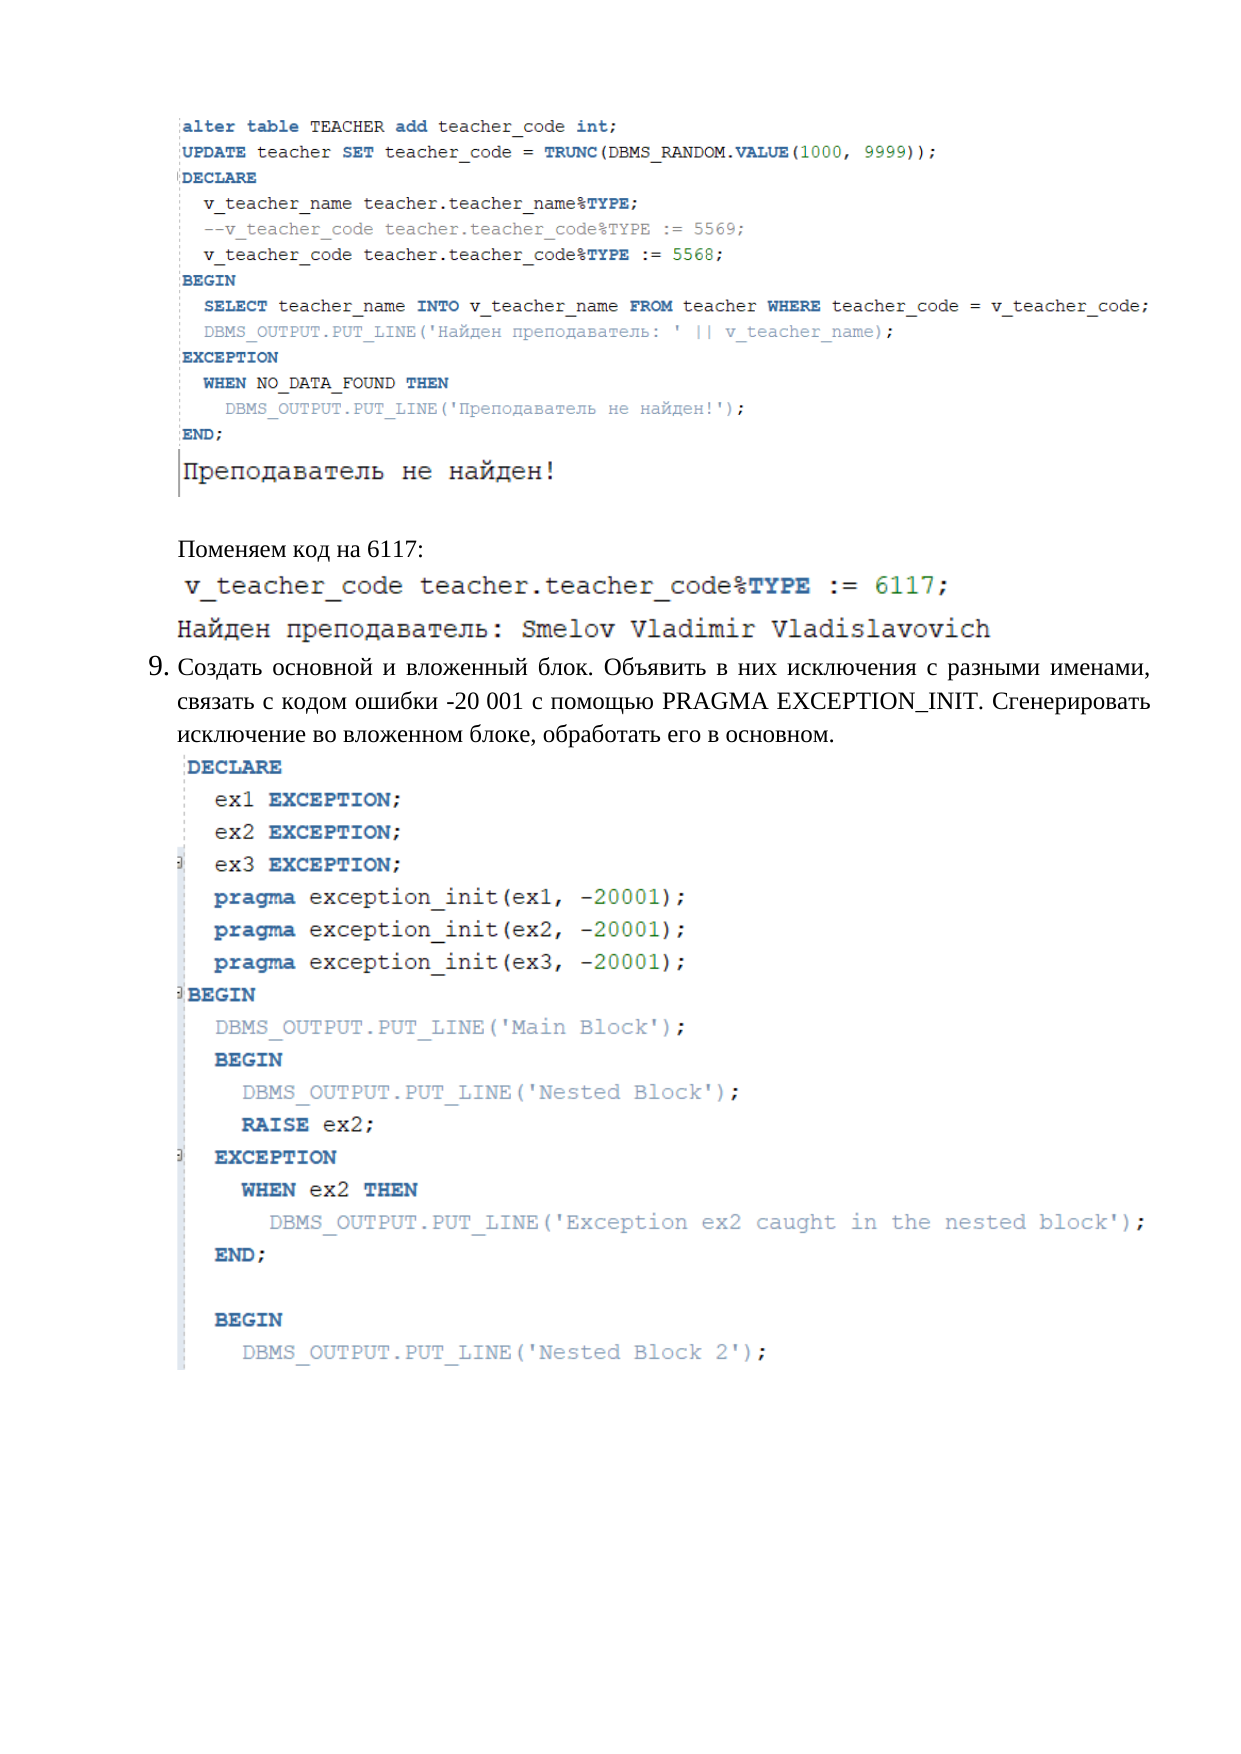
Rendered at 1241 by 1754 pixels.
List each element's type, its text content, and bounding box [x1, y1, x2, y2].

picture [177, 567, 958, 605]
picture [177, 751, 1152, 1370]
picture [177, 118, 1152, 446]
picture [177, 608, 1013, 644]
list Создать основной и вложенный блок. Объявить в них исключения с разными именами, связать с кодом ошибки -20 001 с помощью PRAGMA EXCEPTION_INIT. Сгенерировать исключение во вложенном блоке, обработать его в основном. [177, 648, 1152, 748]
list Поменяем код на 6117: [177, 534, 1152, 563]
picture [177, 449, 566, 497]
